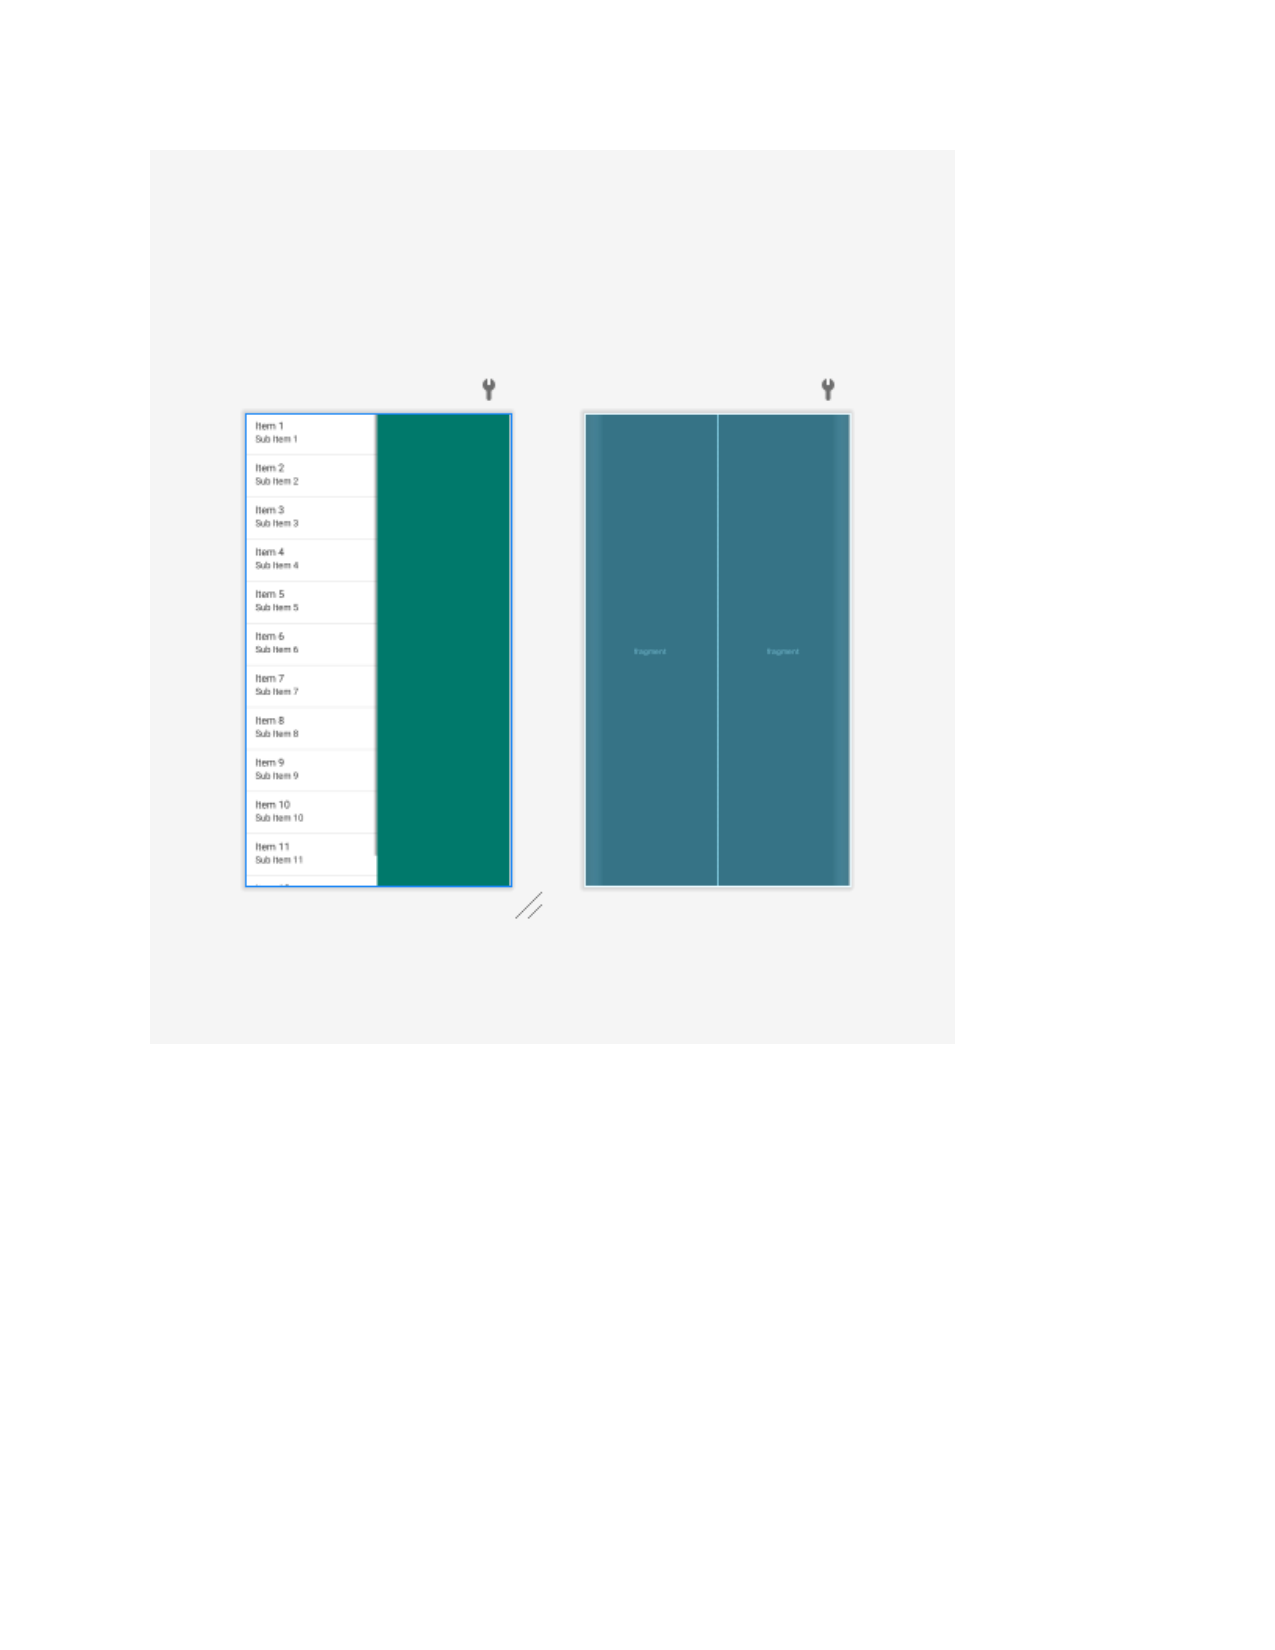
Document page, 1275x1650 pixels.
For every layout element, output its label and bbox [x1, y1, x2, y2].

picture [150, 150, 955, 1044]
